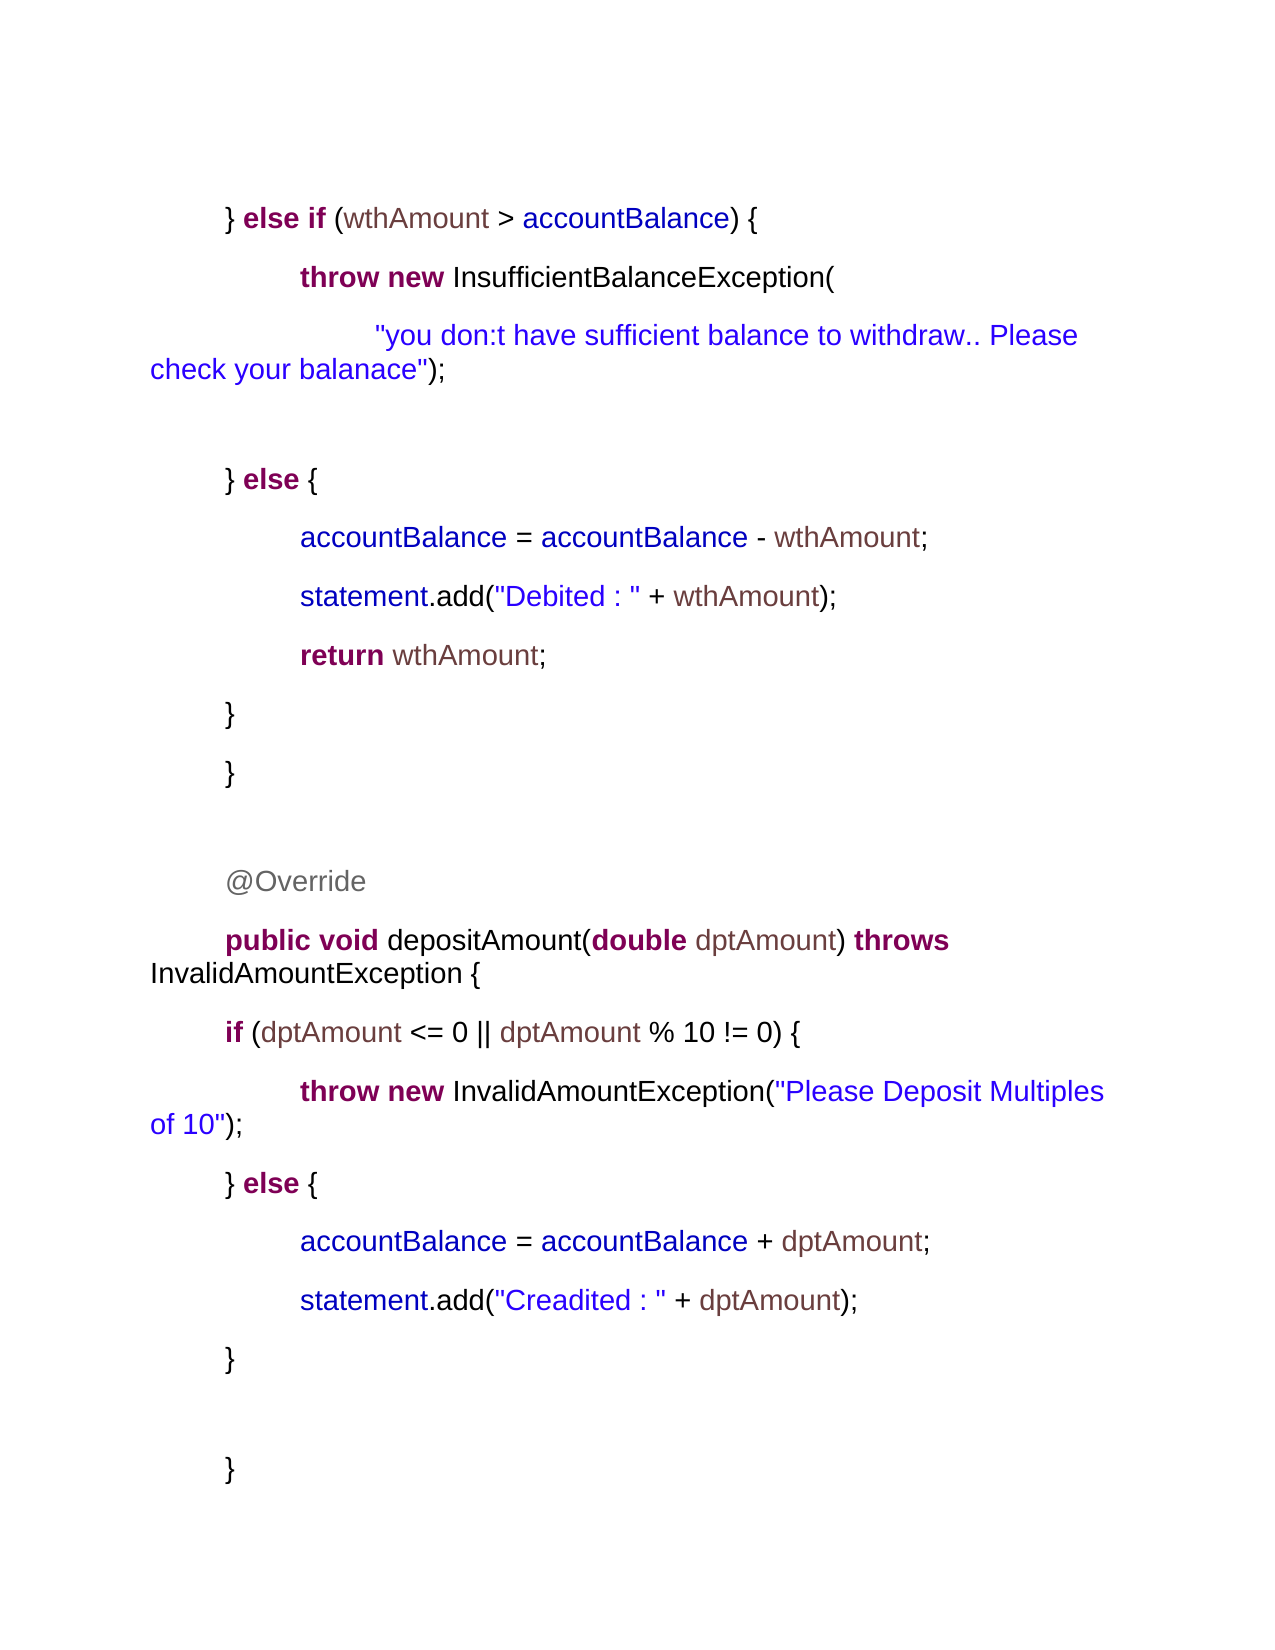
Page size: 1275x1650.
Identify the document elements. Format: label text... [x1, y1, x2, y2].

text } [150, 754, 1125, 788]
text throw new InsufficientBalanceException( [150, 260, 1125, 293]
text } [150, 1341, 1125, 1375]
text accountBalance = accountBalance - wthAmount; [150, 520, 1125, 554]
text @Override [150, 864, 1125, 898]
text } else { [150, 462, 1125, 495]
text "you don:t have sufficient balance to withdraw.. Please check your balanace"); [150, 318, 1125, 386]
text } else if (wthAmount > accountBalance) { [150, 201, 1125, 235]
text throw new InvalidAmountException("Please Deposit Multiples of 10"); [150, 1074, 1125, 1141]
text statement.add("Debited : " + wthAmount); [150, 579, 1125, 612]
text return wthAmount; [150, 637, 1125, 671]
text public void depositAmount(double dptAmount) throws InvalidAmountException { [150, 923, 1125, 990]
text } [150, 1451, 1125, 1485]
text statement.add("Creadited : " + dptAmount); [150, 1283, 1125, 1316]
text } [150, 696, 1125, 729]
text if (dptAmount <= 0 || dptAmount % 10 != 0) { [150, 1015, 1125, 1049]
text accountBalance = accountBalance + dptAmount; [150, 1224, 1125, 1258]
text } else { [150, 1166, 1125, 1199]
